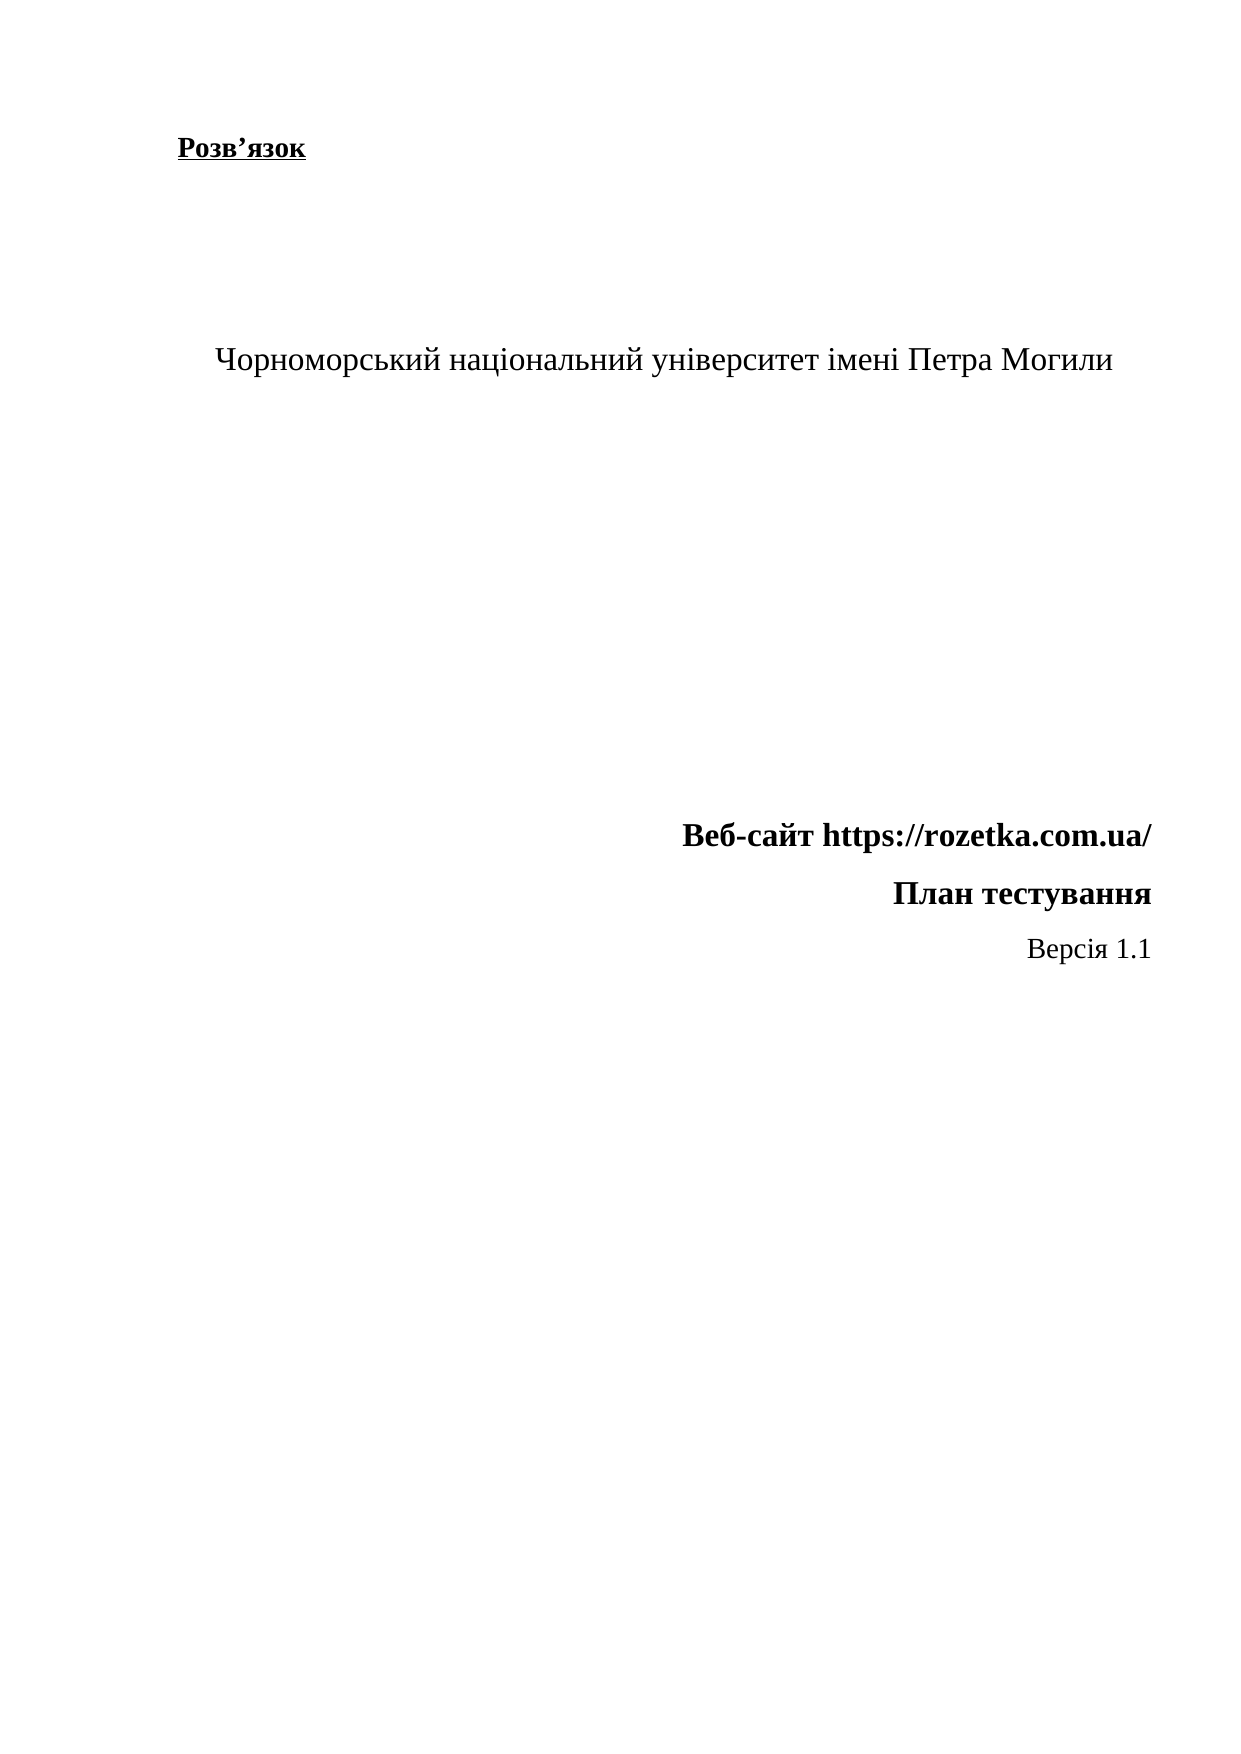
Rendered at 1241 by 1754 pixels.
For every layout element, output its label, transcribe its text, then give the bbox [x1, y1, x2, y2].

text План тестування [177, 873, 1152, 912]
text Веб-сайт https://rozetka.com.ua/ [177, 816, 1152, 854]
text Розв’язок [177, 130, 1152, 163]
text Версія 1.1 [177, 931, 1152, 964]
text Чорноморський національний університет імені Петра Могили [177, 339, 1152, 377]
